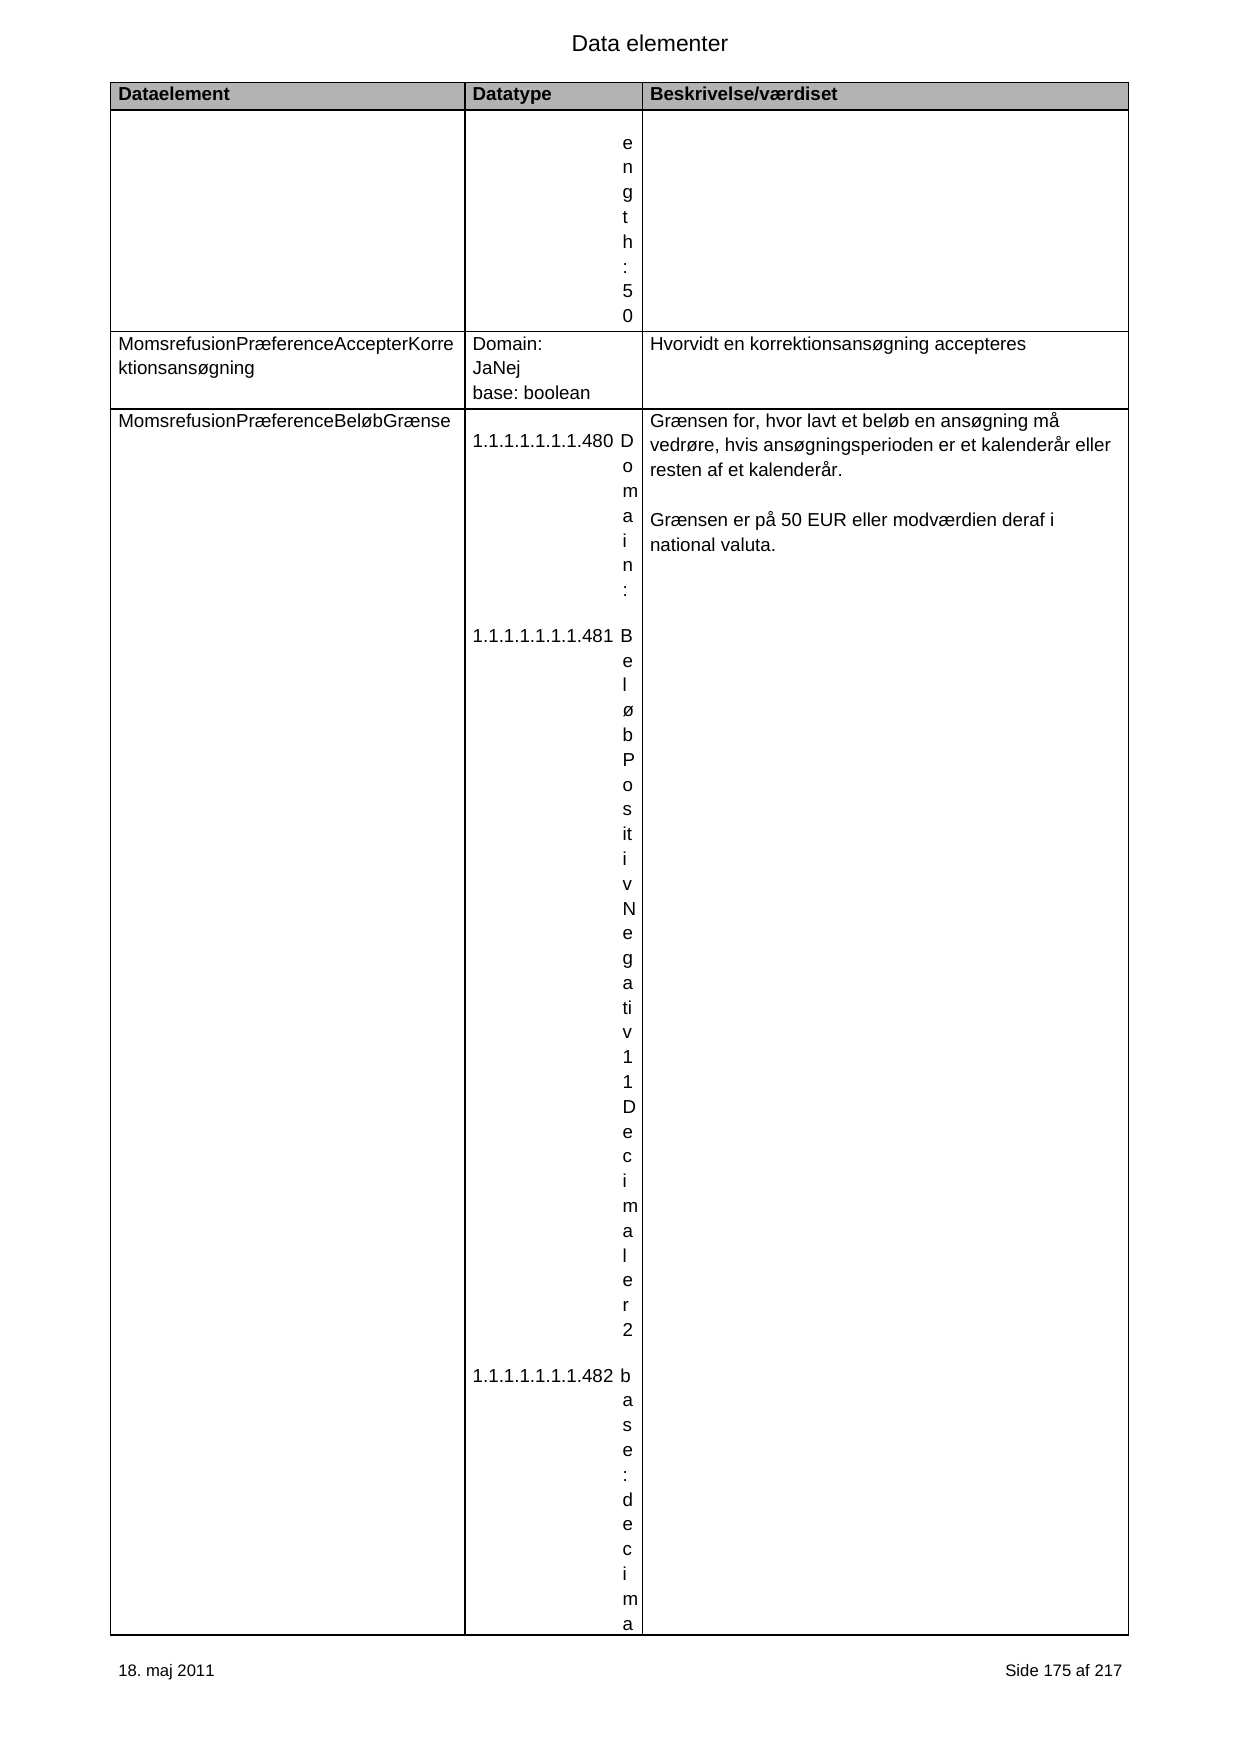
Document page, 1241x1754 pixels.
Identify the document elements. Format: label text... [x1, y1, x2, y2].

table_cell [643, 111, 1128, 331]
table_header Beskrivelse/værdiset [643, 83, 1128, 109]
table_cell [643, 410, 1128, 1634]
table_header Datatype [466, 83, 642, 109]
table_cell MomsrefusionPræferenceAccepterKorrektionsansøgning [111, 332, 464, 408]
table_cell Hvorvidt en korrektionsansøgning accepteres [643, 332, 1128, 408]
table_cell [111, 111, 464, 331]
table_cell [466, 410, 642, 1634]
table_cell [111, 410, 464, 1634]
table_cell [466, 111, 642, 331]
table_header Dataelement [111, 83, 464, 109]
table_cell Domain: JaNej base: boolean [466, 332, 642, 408]
